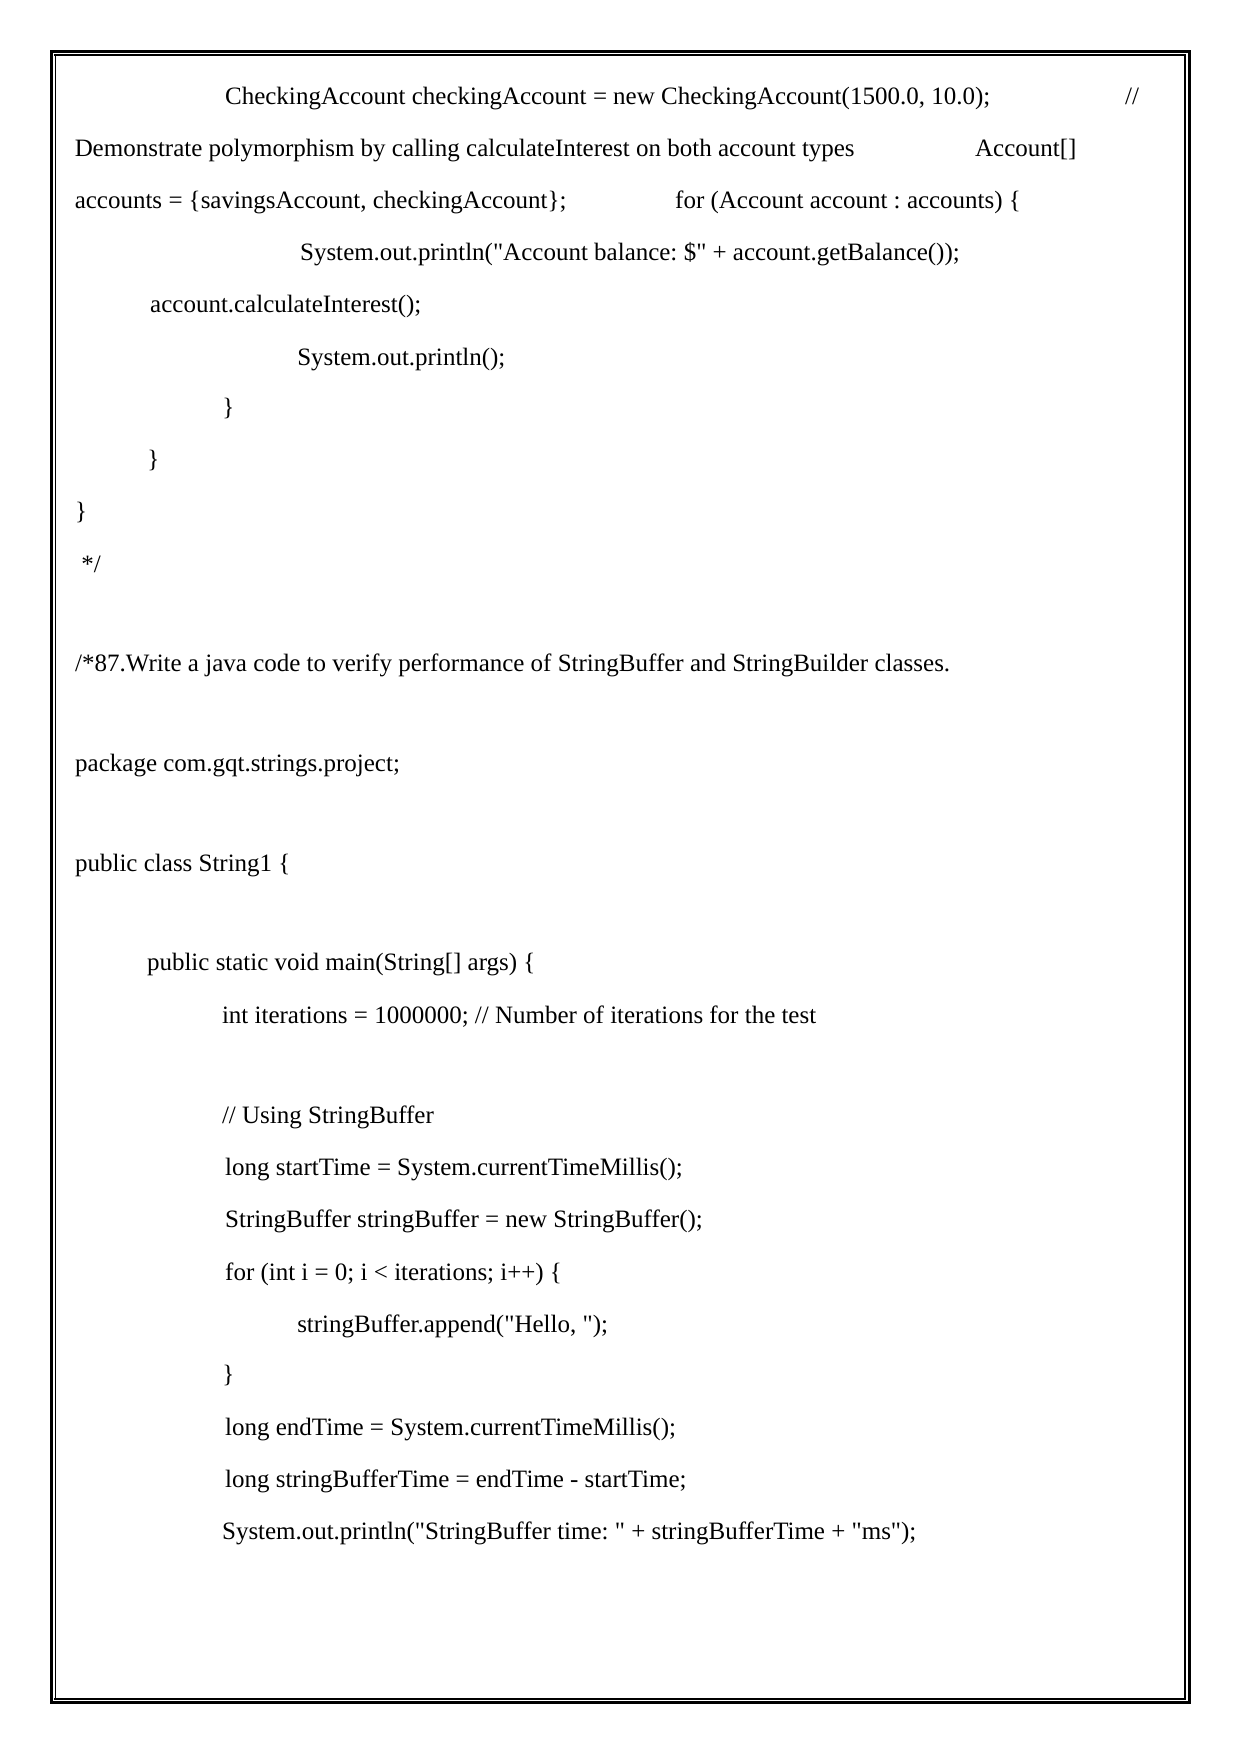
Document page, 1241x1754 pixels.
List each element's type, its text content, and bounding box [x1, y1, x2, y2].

text System.out.println("StringBuffer time: " + stringBufferTime + "ms"); [75, 1516, 1157, 1545]
text stringBuffer.append("Hello, "); [75, 1309, 1157, 1338]
text } [75, 496, 1157, 525]
text System.out.println("Account balance: $" + account.getBalance()); account.calculateInterest(); [75, 237, 1157, 318]
text */ [75, 549, 1157, 578]
text public static void main(String[] args) { [75, 947, 1157, 976]
text } [75, 1359, 1157, 1388]
text } [75, 392, 1157, 420]
text long endTime = System.currentTimeMillis(); long stringBufferTime = endTime - startTime; [75, 1412, 727, 1493]
text /*87.Write a java code to verify performance of StringBuffer and StringBuilder classes. [75, 648, 1157, 677]
text public class String1 { [75, 848, 1157, 876]
text int iterations = 1000000; // Number of iterations for the test [75, 1000, 1157, 1028]
text // Using StringBuffer [75, 1100, 1157, 1129]
text System.out.println(); [75, 342, 1157, 371]
text } [75, 444, 1157, 473]
text CheckingAccount checkingAccount = new CheckingAccount(1500.0, 10.0); // Demonstrate polymorphism by calling calculateInterest on both account types Account[] accounts = {savingsAccount, checkingAccount}; for (Account account : accounts) { [73, 81, 1157, 214]
text package com.gqt.strings.project; [75, 748, 1157, 777]
text long startTime = System.currentTimeMillis(); StringBuffer stringBuffer = new StringBuffer(); for (int i = 0; i < iterations; i++) { [75, 1152, 738, 1286]
